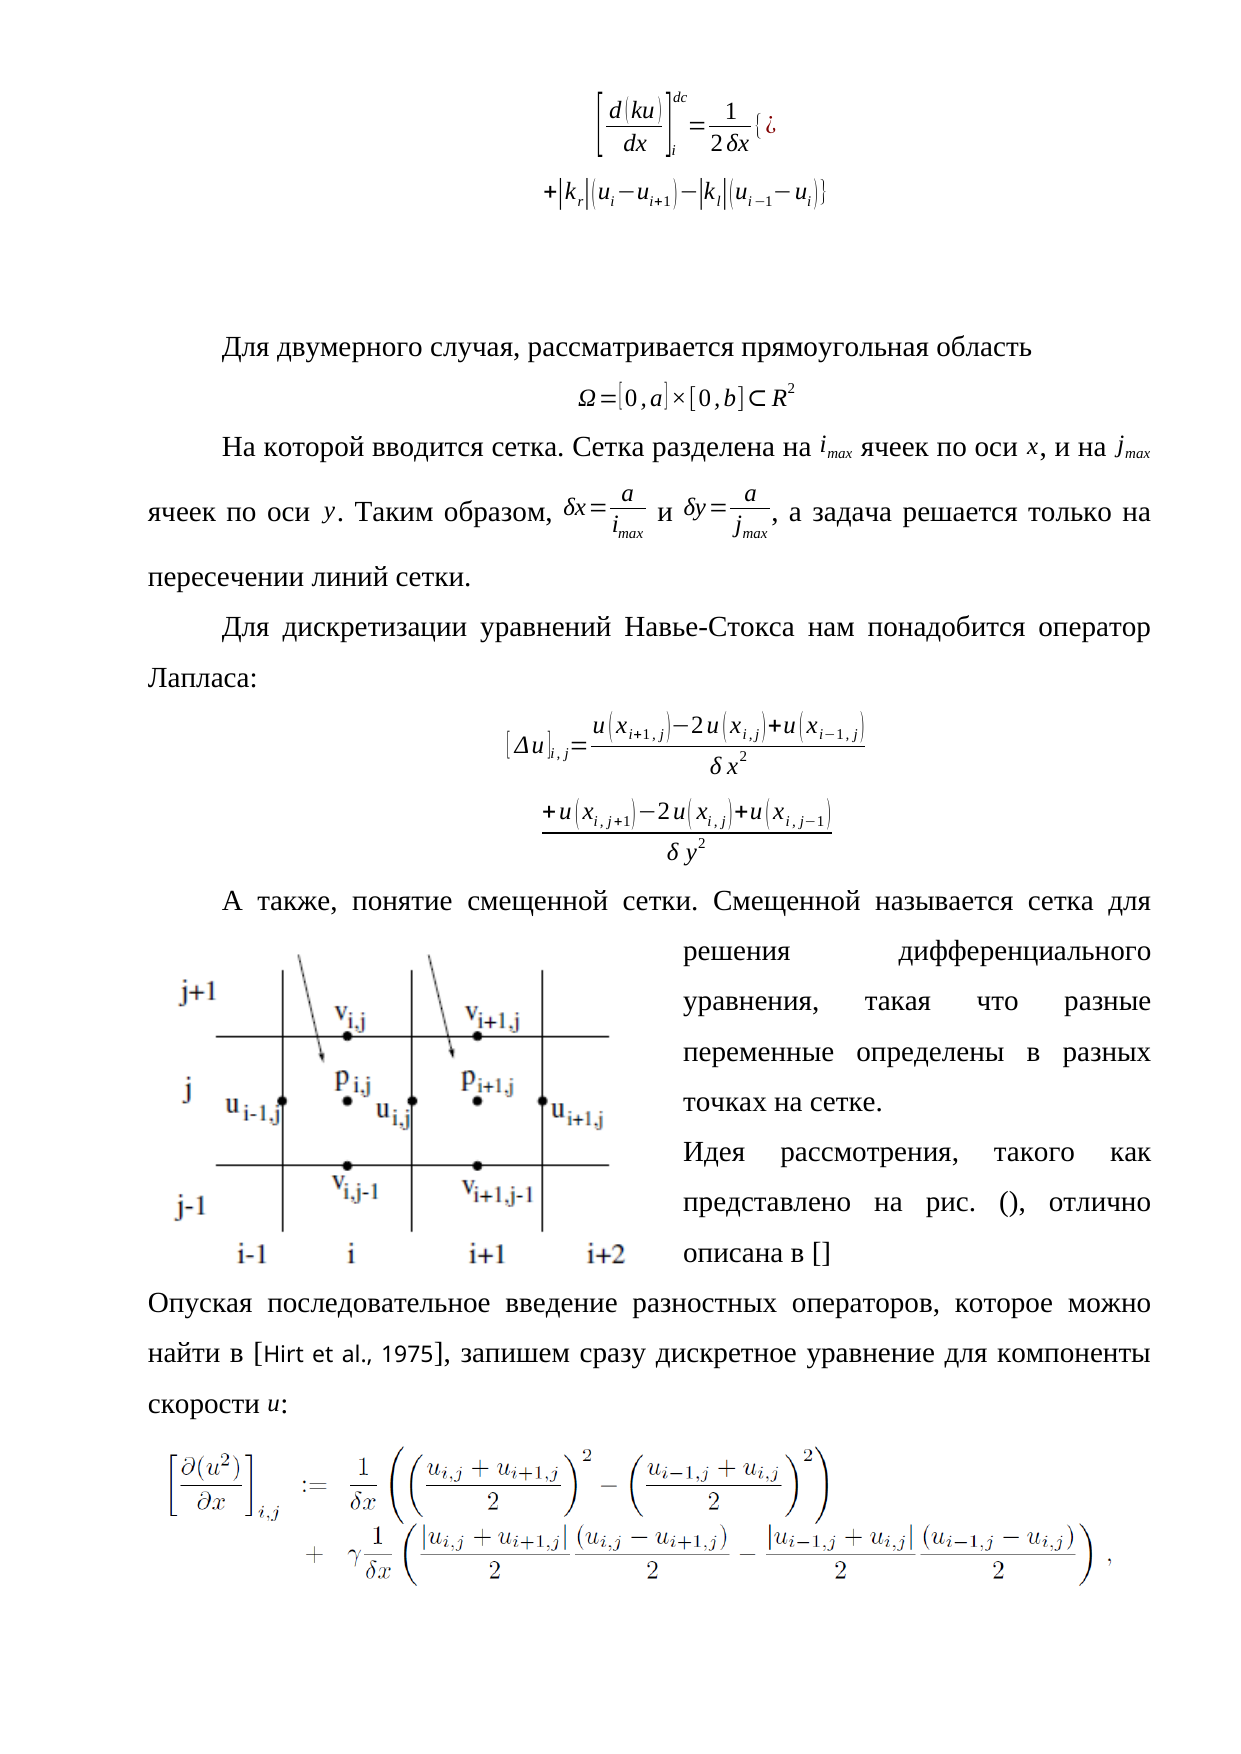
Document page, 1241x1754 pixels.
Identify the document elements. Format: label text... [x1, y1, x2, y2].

text На которой вводится сетка. Сетка разделена на ячеек по оси , и на ячеек по оси . Таким образом, и , а задача решается только на пересечении линий сетки. [148, 429, 1152, 593]
text Опуская последовательное введение разностных операторов, которое можно найти в [Hirt et al., 1975], запишем сразу дискретное уравнение для компоненты скорости : [148, 1285, 1152, 1420]
text Для двумерного случая, рассматривается прямоугольная область [148, 329, 1152, 362]
text Идея рассмотрения, такого как представлено на рис. (), отлично описана в [] [665, 1134, 1152, 1268]
text А также, понятие смещенной сетки. Смещенной называется сетка для решения дифференциального уравнения, такая что разные переменные определены в разных точках на сетке. [148, 883, 1152, 1117]
text Для дискретизации уравнений Навье-Стокса нам понадобится оператор Лапласа: [148, 609, 1152, 693]
